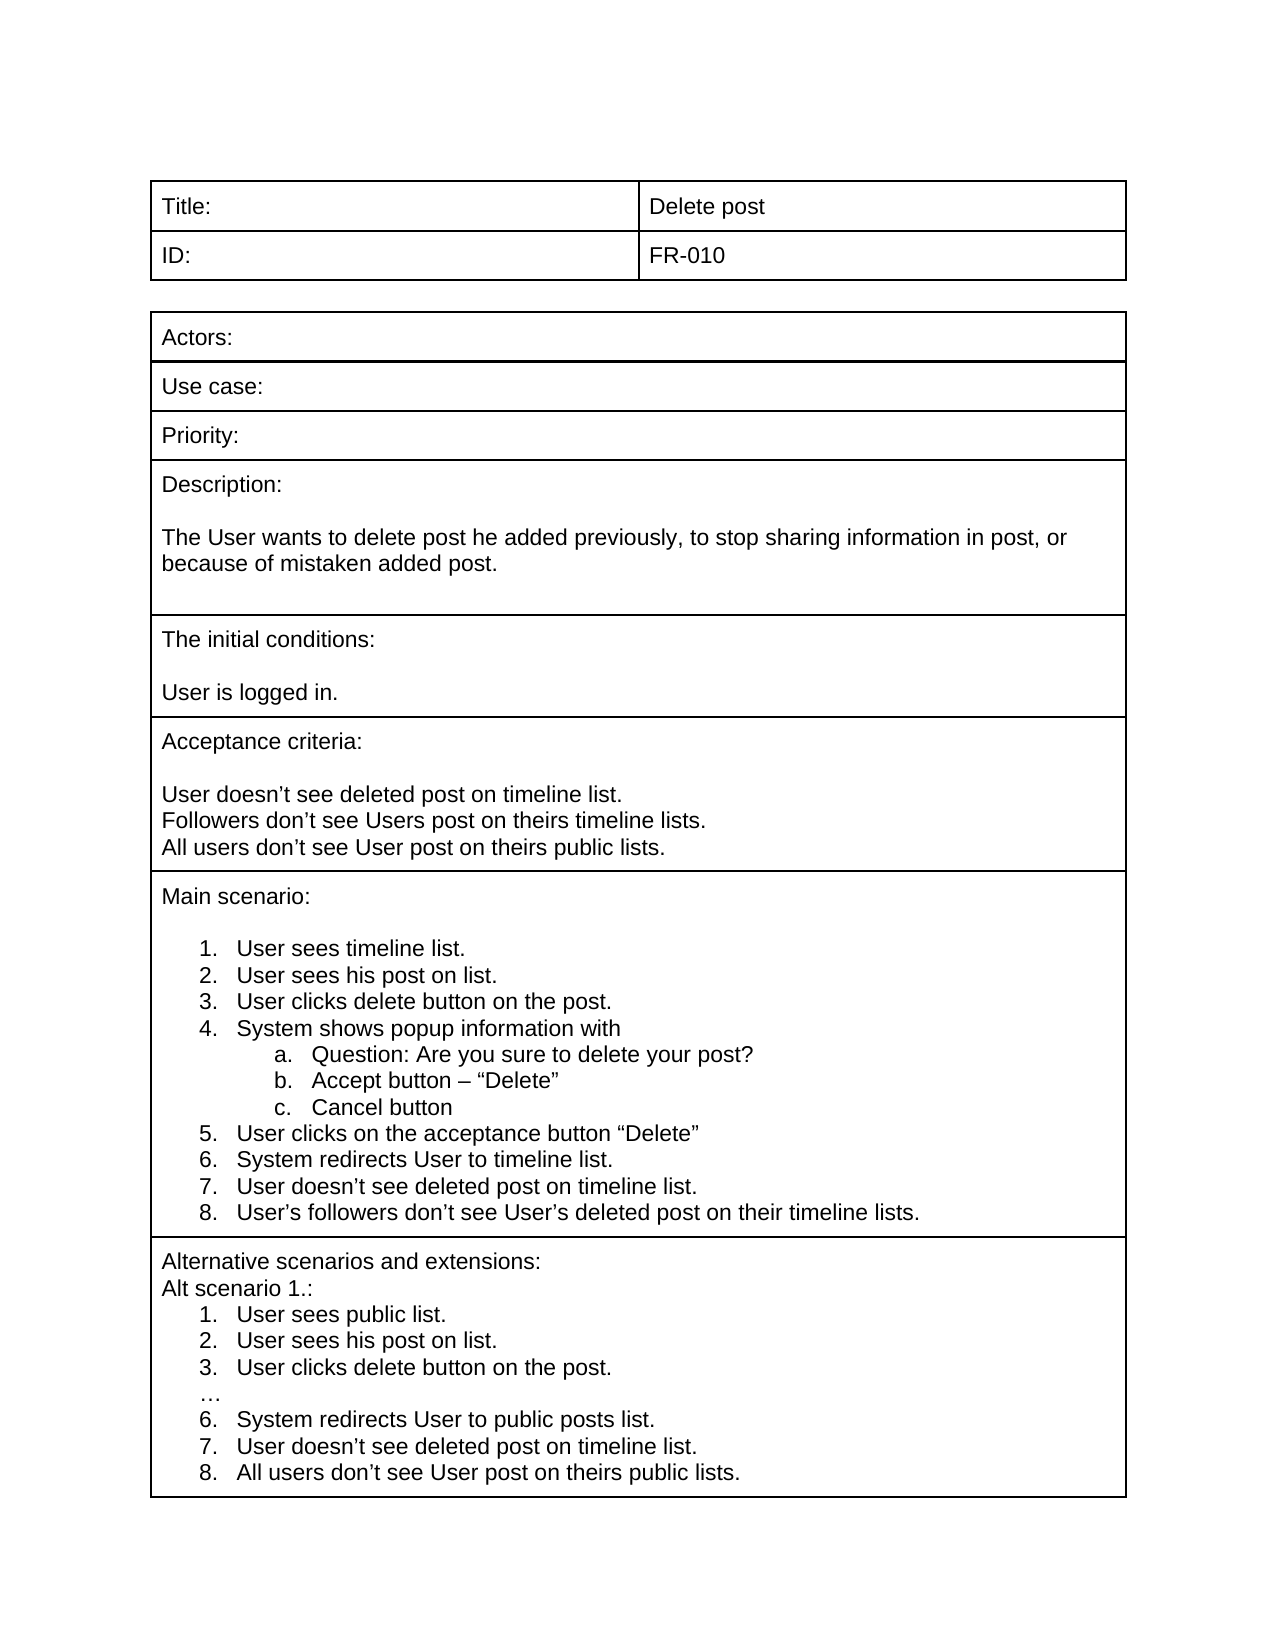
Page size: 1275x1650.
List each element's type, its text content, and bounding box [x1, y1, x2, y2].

table_cell Acceptance criteria: User doesn’t see deleted post on timeline list. Followers don’t see Users post on theirs timeline lists. All users don’t see User post on theirs public lists. [152, 718, 1125, 870]
table_cell The initial conditions: User is logged in. [152, 616, 1125, 716]
table_cell Main scenario: User sees timeline list. User sees his post on list. User clicks delete button on the post. System shows popup information with Question: Are you sure to delete your post? Accept button – “Delete” Cancel button User clicks on the acceptance button “Delete” System redirects User to timeline list. User doesn’t see deleted post on timeline list. User’s followers don’t see User’s deleted post on their timeline lists. [152, 872, 1125, 1236]
table_header Actors: [152, 313, 1125, 360]
table_cell FR-010 [640, 232, 1125, 279]
table_header Title: [152, 182, 638, 229]
table_cell ID: [152, 232, 638, 279]
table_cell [152, 1238, 1125, 1496]
table_cell Use case: [152, 363, 1125, 409]
table_cell Description: The User wants to delete post he added previously, to stop sharing information in post, or because of mistaken added post. [152, 461, 1125, 613]
table_cell Priority: [152, 412, 1125, 459]
table_header Delete post [640, 182, 1125, 229]
